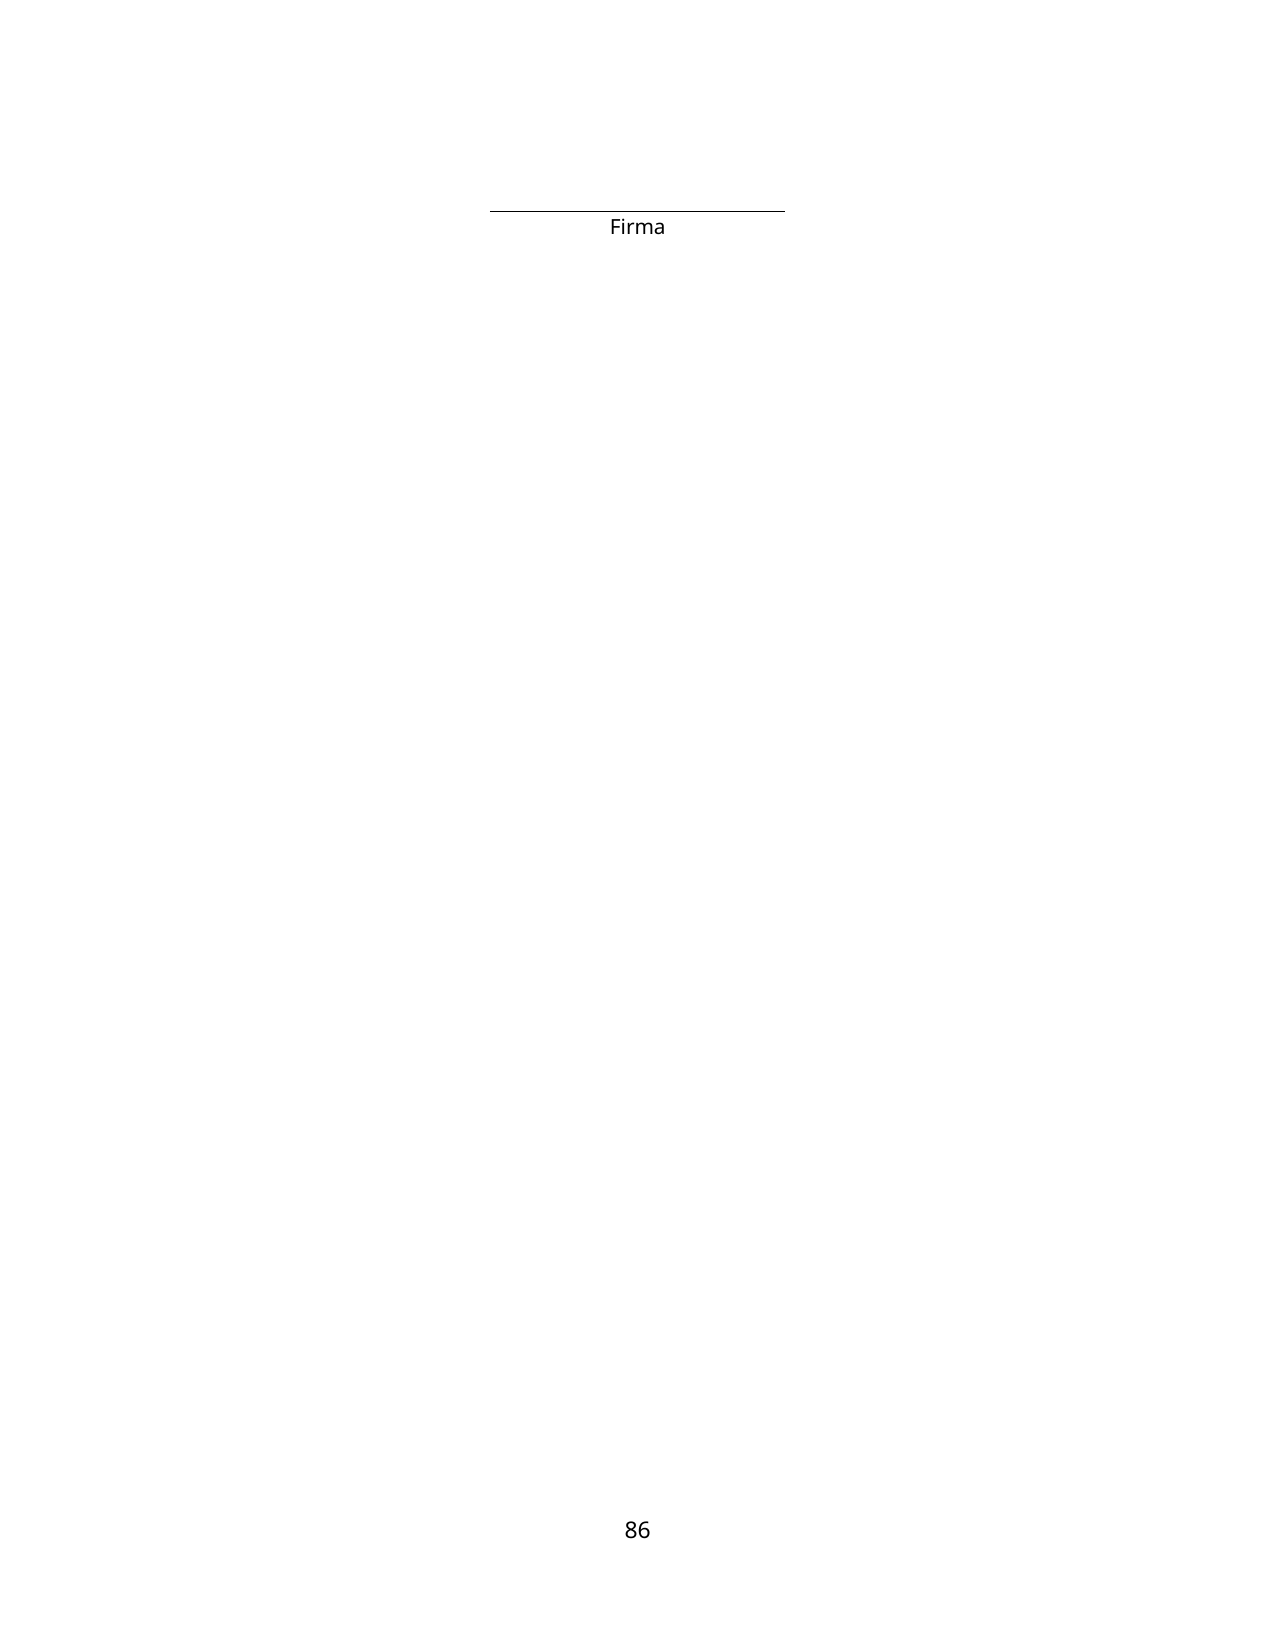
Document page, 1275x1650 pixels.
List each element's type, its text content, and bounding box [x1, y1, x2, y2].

table_header Firma [490, 212, 785, 274]
